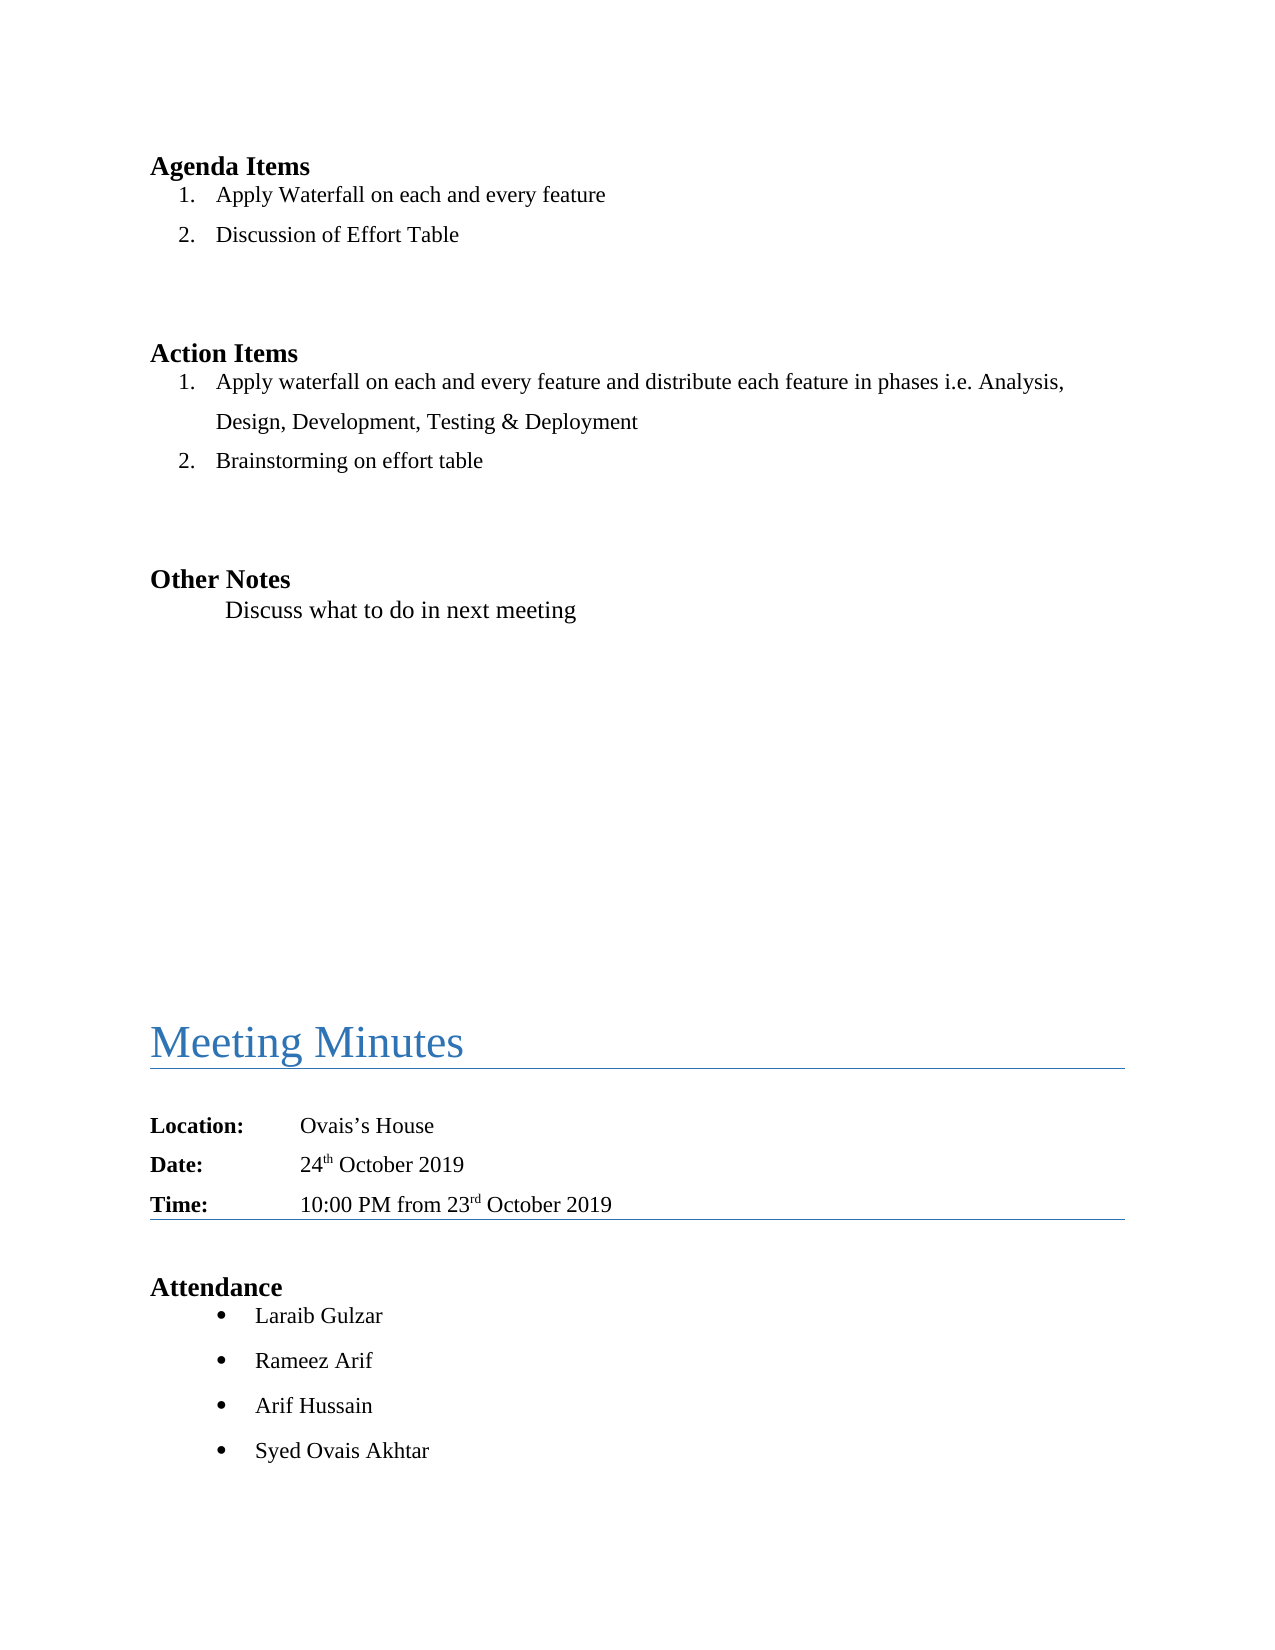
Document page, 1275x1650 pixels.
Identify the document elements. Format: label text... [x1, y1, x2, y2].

subtitle Action Items [150, 337, 1125, 368]
subtitle Other Notes [150, 564, 1125, 595]
subtitle Attendance [150, 1271, 1125, 1302]
text Time: 10:00 PM from 23rd October 2019 [150, 1191, 1125, 1219]
list Brainstorming on effort table [178, 447, 1125, 473]
text Location: Ovais’s House [150, 1112, 1125, 1138]
list Rameez Arif [217, 1347, 1125, 1373]
list Apply Waterfall on each and every feature [178, 181, 1125, 207]
title Meeting Minutes [150, 1015, 1125, 1068]
list Discuss what to do in next meeting [225, 595, 1125, 623]
subtitle Agenda Items [150, 150, 1125, 181]
list Syed Ovais Akhtar [217, 1437, 1125, 1464]
list Laraib Gulzar [217, 1302, 1125, 1328]
list Arif Hussain [217, 1392, 1125, 1418]
list Apply waterfall on each and every feature and distribute each feature in phases i.e. Analysis, Design, Development, Testing & Deployment [178, 368, 1125, 434]
text Date: 24th October 2019 [150, 1151, 1125, 1178]
list Discussion of Effort Table [178, 221, 1125, 247]
